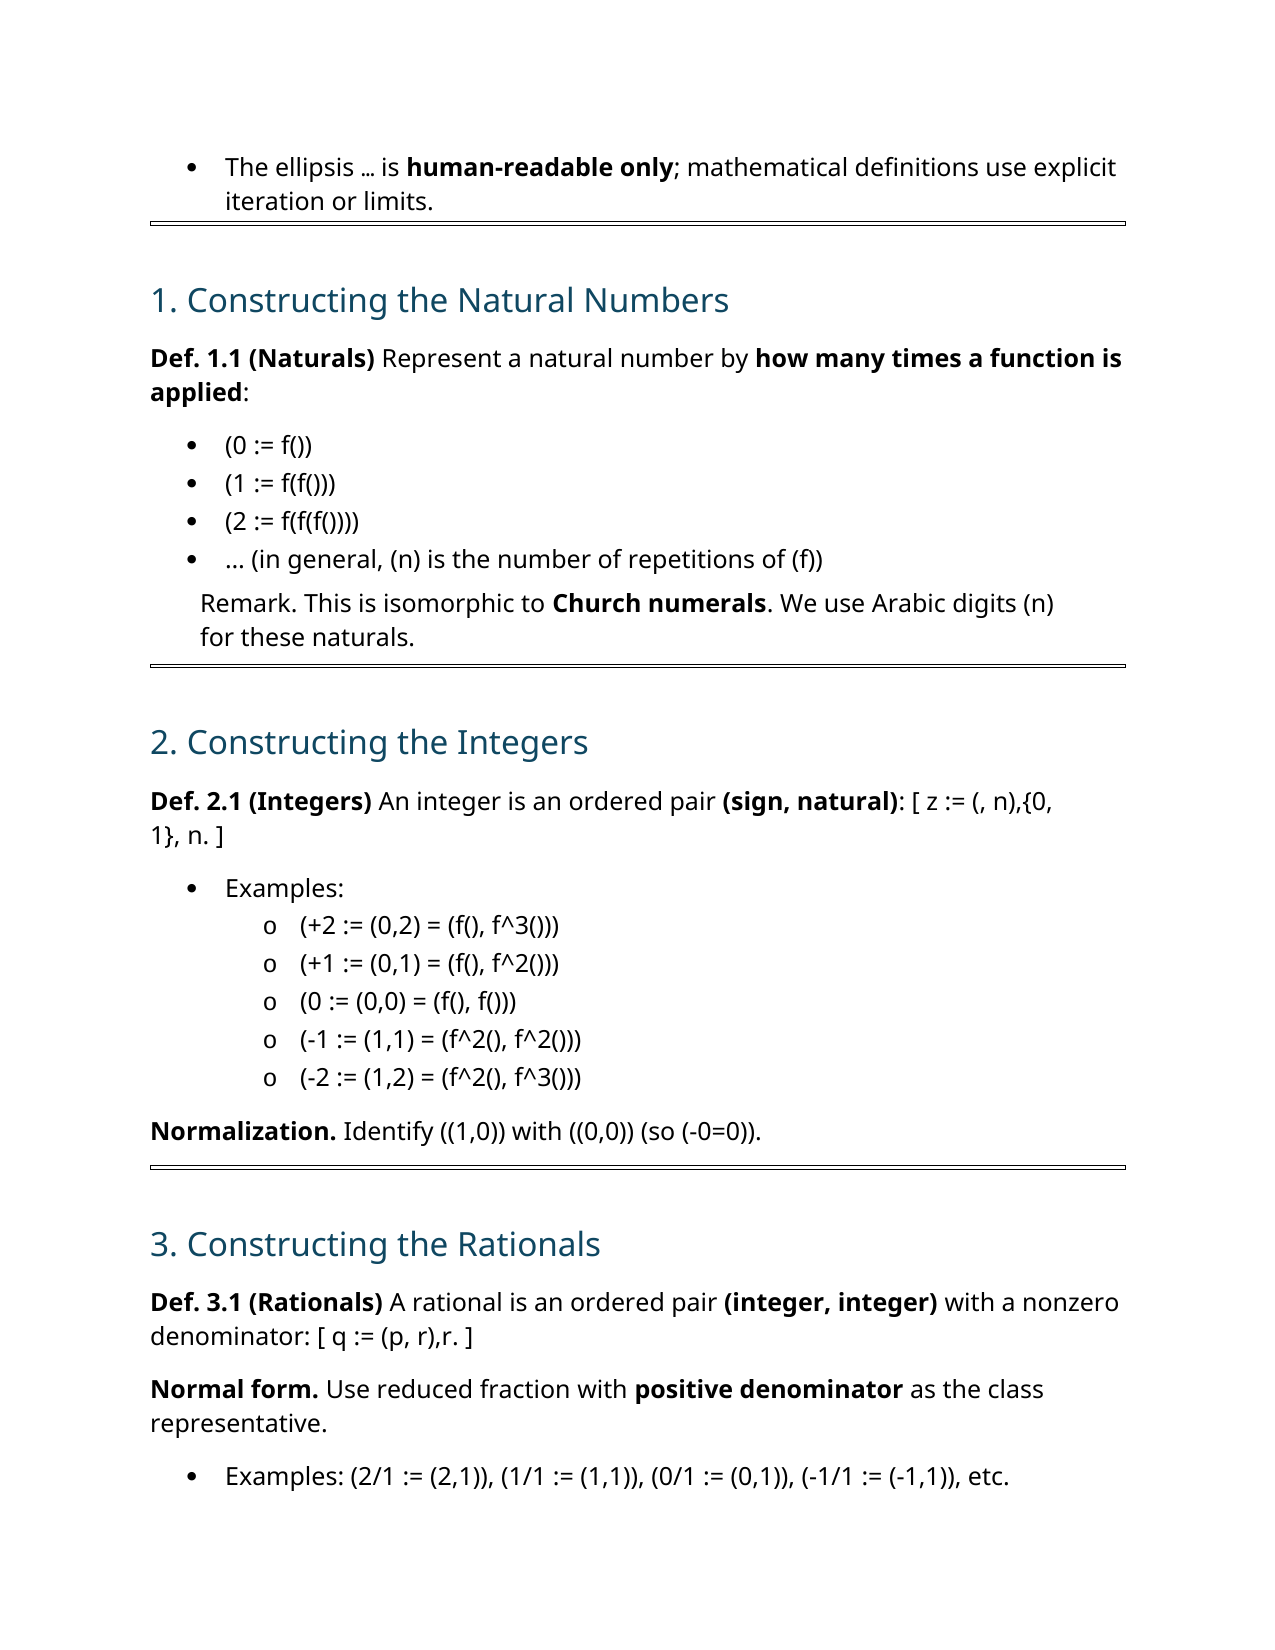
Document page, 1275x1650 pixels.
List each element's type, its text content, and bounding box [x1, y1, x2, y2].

text Def. 3.1 (Rationals) A rational is an ordered pair (integer, integer) with a nonzero denominator: [ q := (p, r),r. ] [150, 1285, 1125, 1353]
list (0 := (0,0) = (f(), f())) [262, 984, 1125, 1018]
list (-2 := (1,2) = (f^2(), f^3())) [262, 1060, 1125, 1094]
list (+1 := (0,1) = (f(), f^2())) [262, 946, 1125, 980]
text Normal form. Use reduced fraction with positive denominator as the class representative. [150, 1372, 1125, 1440]
text Def. 2.1 (Integers) An integer is an ordered pair (sign, natural): [ z := (, n),{0, 1}, n. ] [150, 783, 1125, 851]
list (+2 := (0,2) = (f(), f^3())) [262, 908, 1125, 942]
list Examples: (2/1 := (2,1)), (1/1 := (1,1)), (0/1 := (0,1)), (-1/1 := (-1,1)), etc. [187, 1459, 1125, 1493]
subtitle 2. Constructing the Integers [150, 719, 1125, 764]
text Def. 1.1 (Naturals) Represent a natural number by how many times a function is applied: [150, 341, 1125, 409]
list The ellipsis … is human‑readable only; mathematical definitions use explicit iteration or limits. [187, 150, 1125, 218]
text Normalization. Identify ((1,0)) with ((0,0)) (so (-0=0)). [150, 1113, 1125, 1147]
list … (in general, (n) is the number of repetitions of (f)) [187, 541, 1125, 575]
text Remark. This is isomorphic to Church numerals. We use Arabic digits (n) for these naturals. [200, 586, 1075, 654]
list (0 := f()) [187, 428, 1125, 462]
subtitle 3. Constructing the Rationals [150, 1221, 1125, 1266]
list Examples: [187, 870, 1125, 904]
list (-1 := (1,1) = (f^2(), f^2())) [262, 1022, 1125, 1056]
subtitle 1. Constructing the Natural Numbers [150, 277, 1125, 322]
list (1 := f(f())) [187, 466, 1125, 500]
list (2 := f(f(f()))) [187, 503, 1125, 537]
